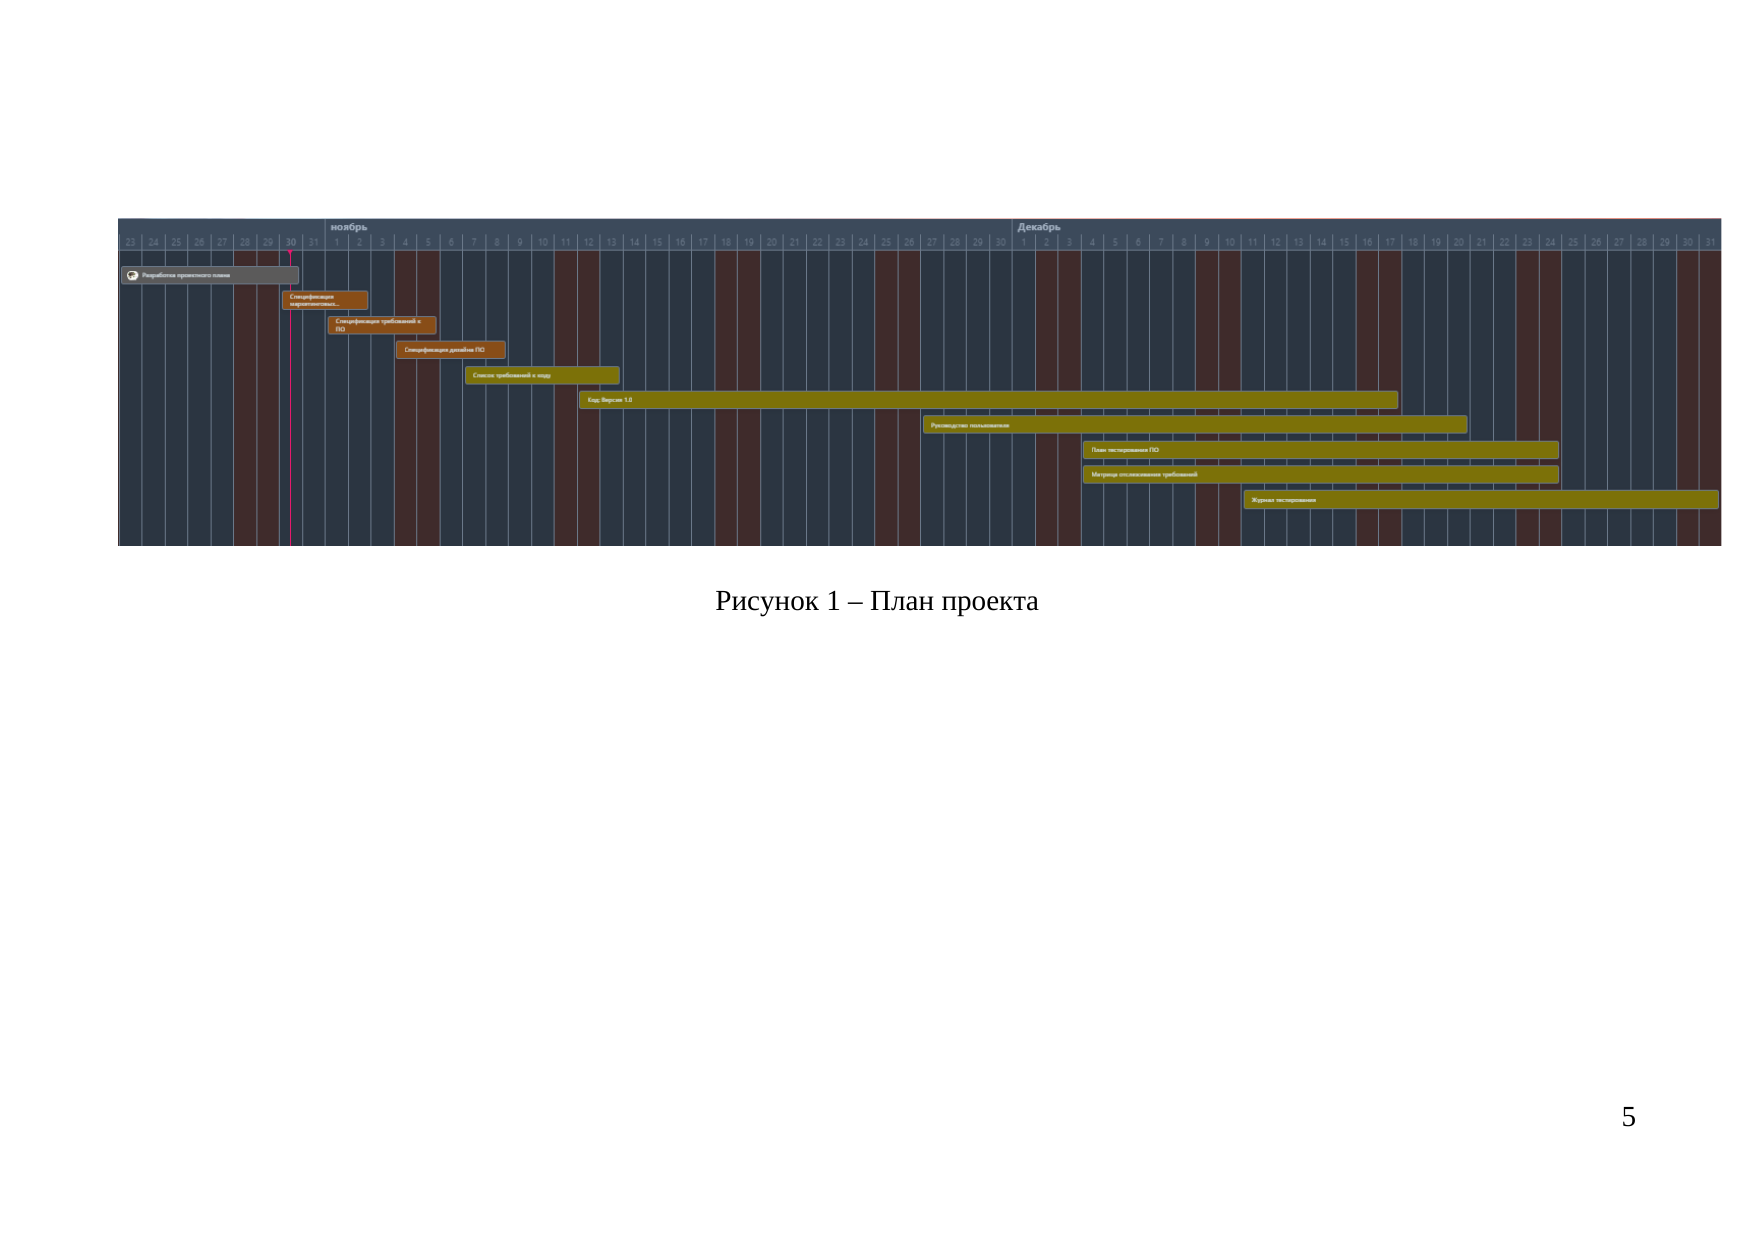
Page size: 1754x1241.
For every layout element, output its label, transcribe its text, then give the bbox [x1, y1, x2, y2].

text Рисунок 1 – План проекта [118, 583, 1636, 617]
picture [118, 218, 1722, 546]
